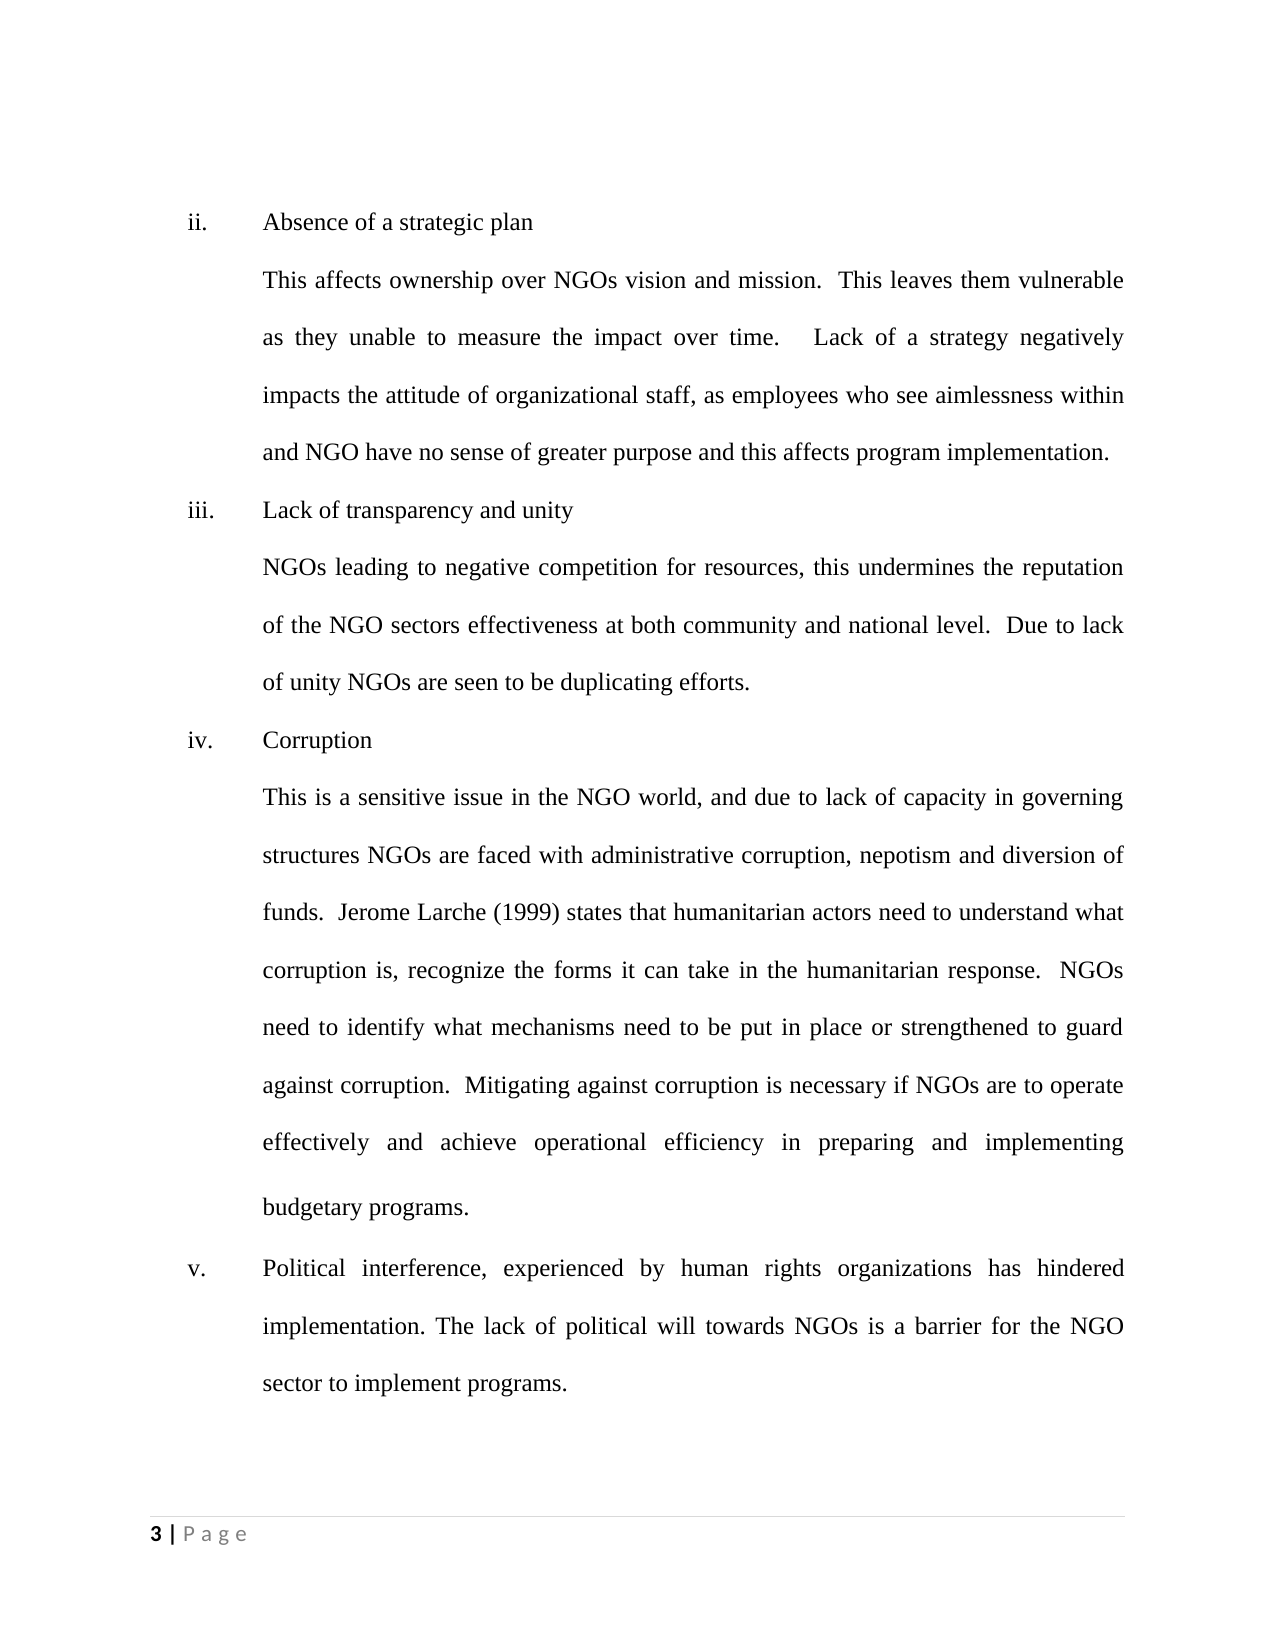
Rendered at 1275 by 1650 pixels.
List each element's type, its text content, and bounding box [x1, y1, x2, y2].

list This is a sensitive issue in the NGO world, and due to lack of capacity in governing structures NGOs are faced with administrative corruption, nepotism and diversion of funds. Jerome Larche (1999) states that humanitarian actors need to understand what corruption is, recognize the forms it can take in the humanitarian response. NGOs need to identify what mechanisms need to be put in place or strengthened to guard against corruption. Mitigating against corruption is necessary if NGOs are to operate effectively and achieve operational efficiency in preparing and implementing budgetary programs. [262, 782, 1125, 1221]
list Absence of a strategic plan [187, 207, 1125, 236]
list Lack of transparency and unity [187, 495, 1125, 524]
list Corruption [187, 725, 1125, 754]
list This affects ownership over NGOs vision and mission. This leaves them vulnerable as they unable to measure the impact over time. Lack of a strategy negatively impacts the attitude of organizational staff, as employees who see aimlessness within and NGO have no sense of greater purpose and this affects program implementation. [262, 265, 1125, 466]
list Political interference, experienced by human rights organizations has hindered implementation. The lack of political will towards NGOs is a barrier for the NGO sector to implement programs. [187, 1253, 1125, 1397]
list NGOs leading to negative competition for resources, this undermines the reputation of the NGO sectors effectiveness at both community and national level. Due to lack of unity NGOs are seen to be duplicating efforts. [262, 552, 1125, 696]
